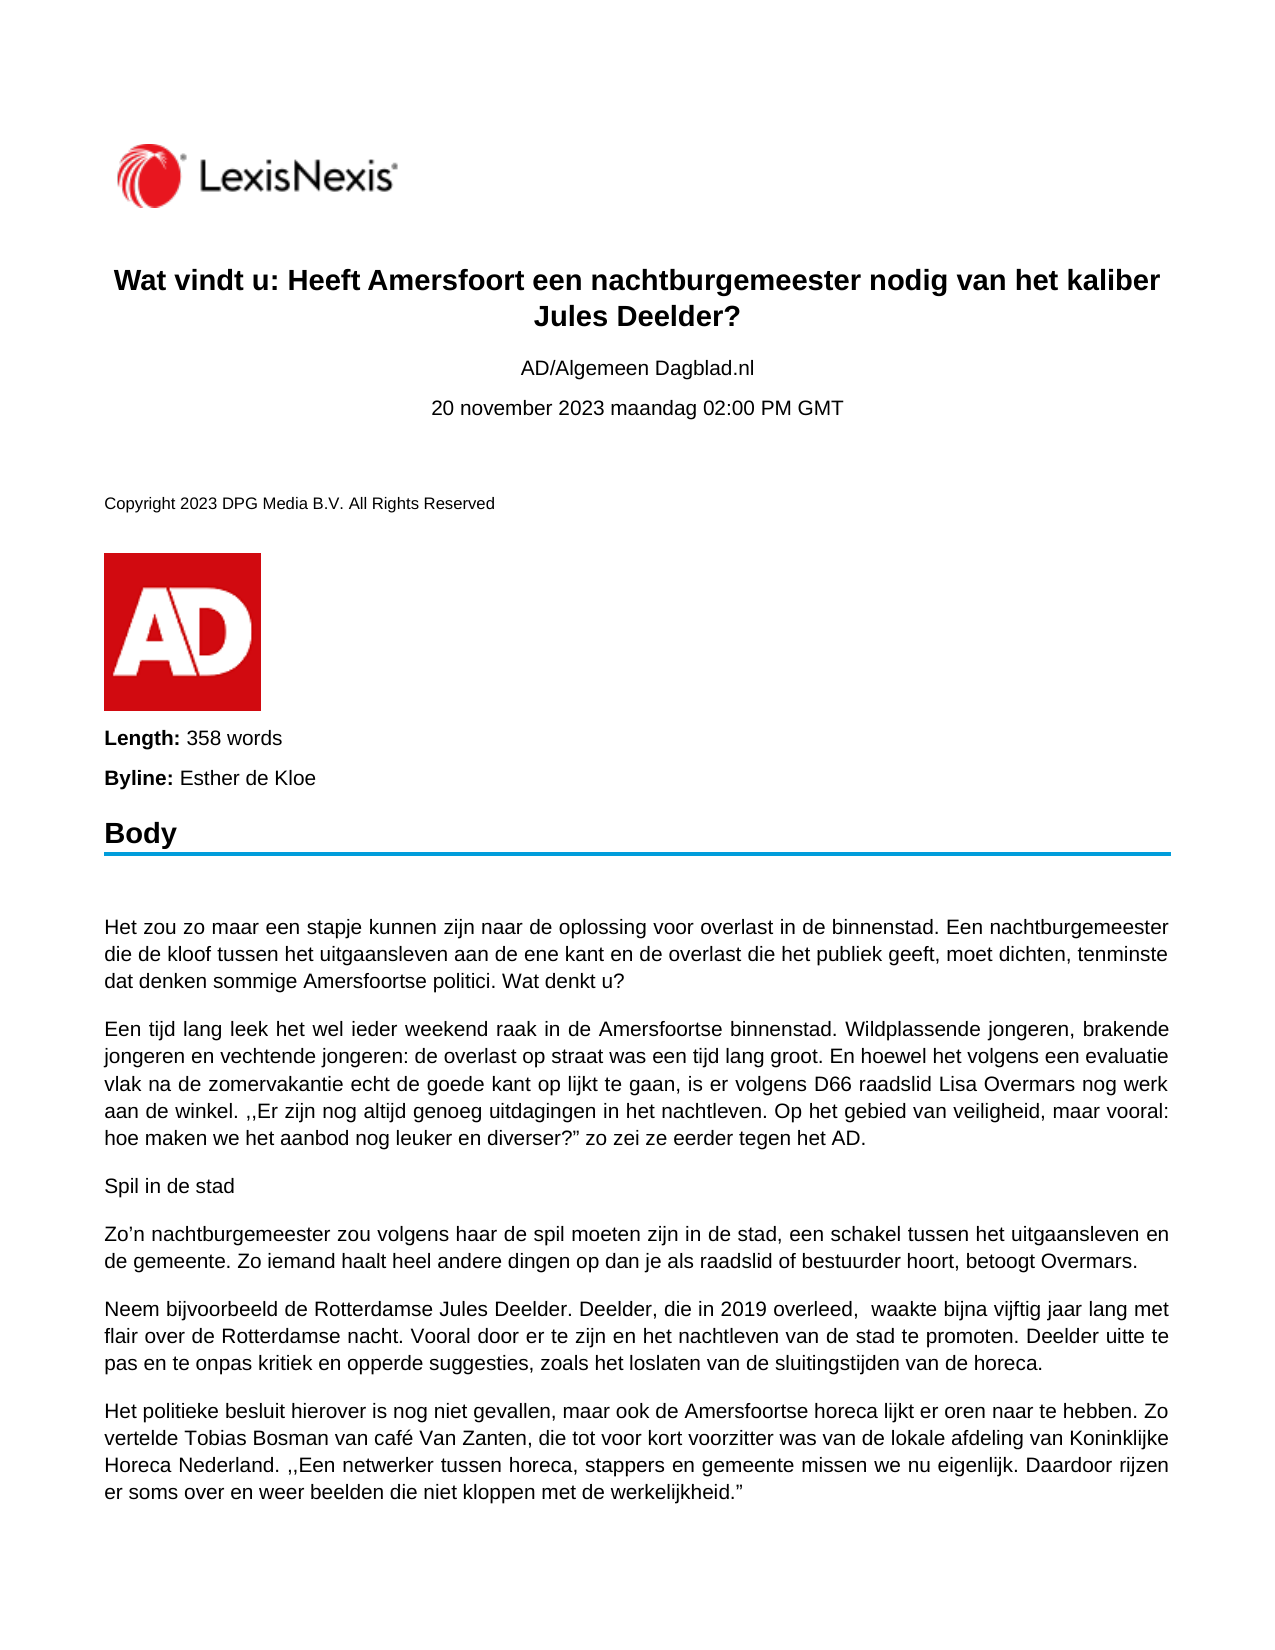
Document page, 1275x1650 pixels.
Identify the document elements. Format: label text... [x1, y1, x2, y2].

text Zo’n nachtburgemeester zou volgens haar de spil moeten zijn in de stad, een schakel tussen het uitgaansleven en de gemeente. Zo iemand haalt heel andere dingen op dan je als raadslid of bestuurder hoort, betoogt Overmars. [104, 1218, 1171, 1272]
text Body [104, 814, 1171, 850]
text Copyright 2023 DPG Media B.V. All Rights Reserved [104, 461, 1171, 513]
subtitle Wat vindt u: Heeft Amersfoort een nachtburgemeester nodig van het kaliber Jules Deelder? [104, 261, 1171, 332]
picture [104, 553, 261, 711]
text 20 november 2023 maandag 02:00 PM GMT [104, 393, 1171, 420]
text Length: 358 words [104, 723, 1171, 750]
text Byline: Esther de Kloe [104, 762, 1171, 789]
text Het zou zo maar een stapje kunnen zijn naar de oplossing voor overlast in de binnenstad. Een nachtburgemeester die de kloof tussen het uitgaansleven aan de ene kant en de overlast die het publiek geeft, moet dichten, tenminste dat denken sommige Amersfoortse politici. Wat denkt u? [104, 912, 1171, 993]
text Neem bijvoorbeeld de Rotterdamse Jules Deelder. Deelder, die in 2019 overleed, waakte bijna vijftig jaar lang met flair over de Rotterdamse nacht. Vooral door er te zijn en het nachtleven van de stad te promoten. Deelder uitte te pas en te onpas kritiek en opperde suggesties, zoals het loslaten van de sluitingstijden van de horeca. [104, 1293, 1171, 1374]
picture [104, 144, 412, 208]
text Het politieke besluit hierover is nog niet gevallen, maar ook de Amersfoortse horeca lijkt er oren naar te hebben. Zo vertelde Tobias Bosman van café Van Zanten, die tot voor kort voorzitter was van de lokale afdeling van Koninklijke Horeca Nederland. ,,Een netwerker tussen horeca, stappers en gemeente missen we nu eigenlijk. Daardoor rijzen er soms over en weer beelden die niet kloppen met de werkelijkheid.” [104, 1395, 1171, 1504]
text Spil in de stad [104, 1170, 1171, 1197]
text AD/Algemeen Dagblad.nl [104, 353, 1171, 380]
text Een tijd lang leek het wel ieder weekend raak in de Amersfoortse binnenstad. Wildplassende jongeren, brakende jongeren en vechtende jongeren: de overlast op straat was een tijd lang groot. En hoewel het volgens een evaluatie vlak na de zomervakantie echt de goede kant op lijkt te gaan, is er volgens D66 raadslid Lisa Overmars nog werk aan de winkel. ,,Er zijn nog altijd genoeg uitdagingen in het nachtleven. Op het gebied van veiligheid, maar vooral: hoe maken we het aanbod nog leuker en diverser?” zo zei ze eerder tegen het AD. [104, 1014, 1171, 1149]
